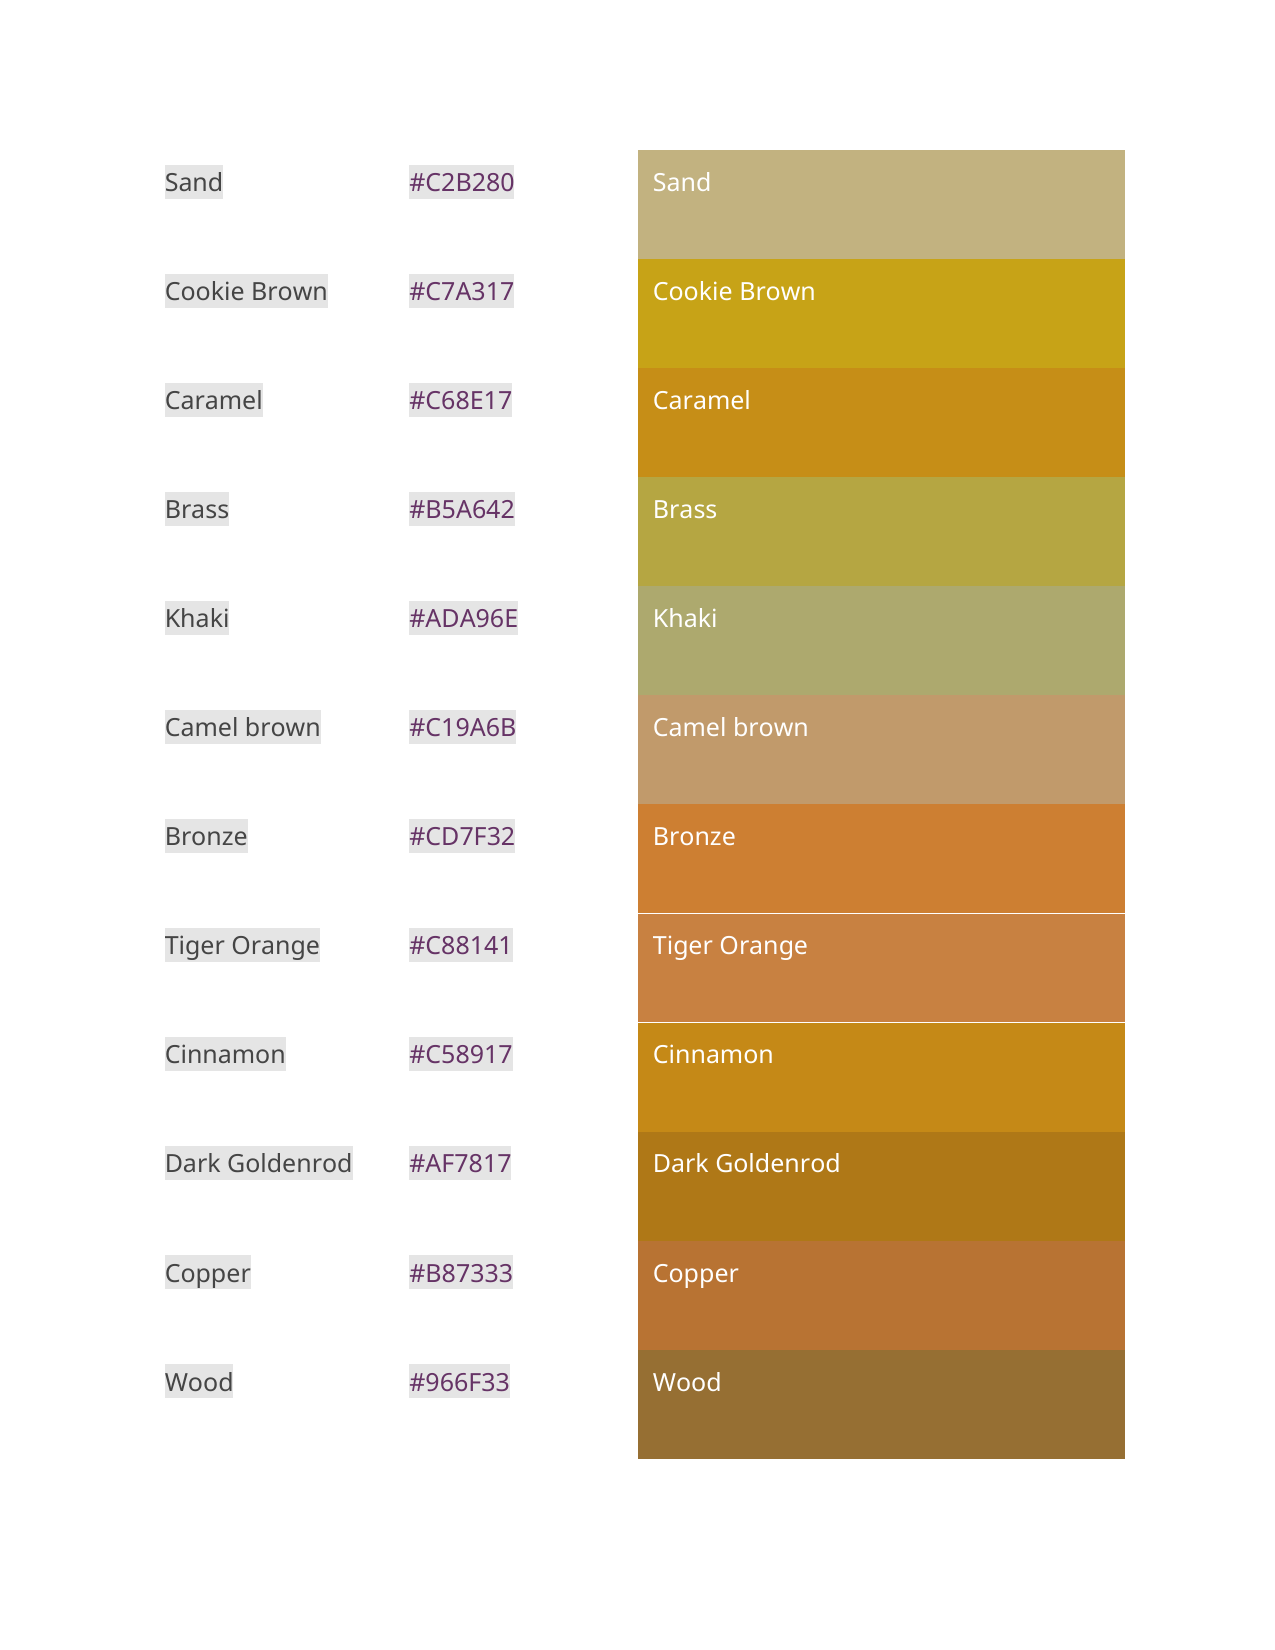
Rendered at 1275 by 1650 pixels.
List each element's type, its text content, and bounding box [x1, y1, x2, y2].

table_cell Sand [638, 150, 1125, 259]
table_cell Khaki [638, 586, 1125, 695]
table_cell Bronze [150, 804, 394, 913]
table_cell #C68E17 [395, 368, 638, 477]
table_cell Wood [638, 1350, 1125, 1459]
table_cell #CD7F32 [395, 804, 638, 913]
table_cell #ADA96E [395, 586, 638, 695]
table_cell #C58917 [395, 1023, 638, 1132]
table_cell #C2B280 [395, 150, 638, 259]
table_cell Bronze [638, 804, 1125, 913]
table_cell Cinnamon [150, 1023, 394, 1132]
table_cell Sand [150, 150, 394, 259]
table_cell #C7A317 [395, 259, 638, 368]
table_cell Caramel [150, 368, 394, 477]
table_cell #C19A6B [395, 695, 638, 804]
table_cell Caramel [638, 368, 1125, 477]
table_cell Brass [638, 477, 1125, 586]
table_cell #B5A642 [395, 477, 638, 586]
table_cell Camel brown [638, 695, 1125, 804]
table_cell Cookie Brown [150, 259, 394, 368]
table_cell Tiger Orange [150, 914, 394, 1022]
table_cell Tiger Orange [638, 914, 1125, 1022]
table_cell Cookie Brown [638, 259, 1125, 368]
table_cell Copper [150, 1241, 394, 1350]
table_cell #966F33 [395, 1350, 638, 1459]
table_cell Brass [150, 477, 394, 586]
table_cell #AF7817 [395, 1132, 638, 1241]
table_cell Dark Goldenrod [150, 1132, 394, 1241]
table_cell Camel brown [150, 695, 394, 804]
table_cell Dark Goldenrod [638, 1132, 1125, 1241]
table_cell Cinnamon [638, 1023, 1125, 1132]
table_cell #B87333 [395, 1241, 638, 1350]
table_cell #C88141 [395, 914, 638, 1022]
table_cell Wood [150, 1350, 394, 1459]
table_cell Copper [638, 1241, 1125, 1350]
table_cell Khaki [150, 586, 394, 695]
